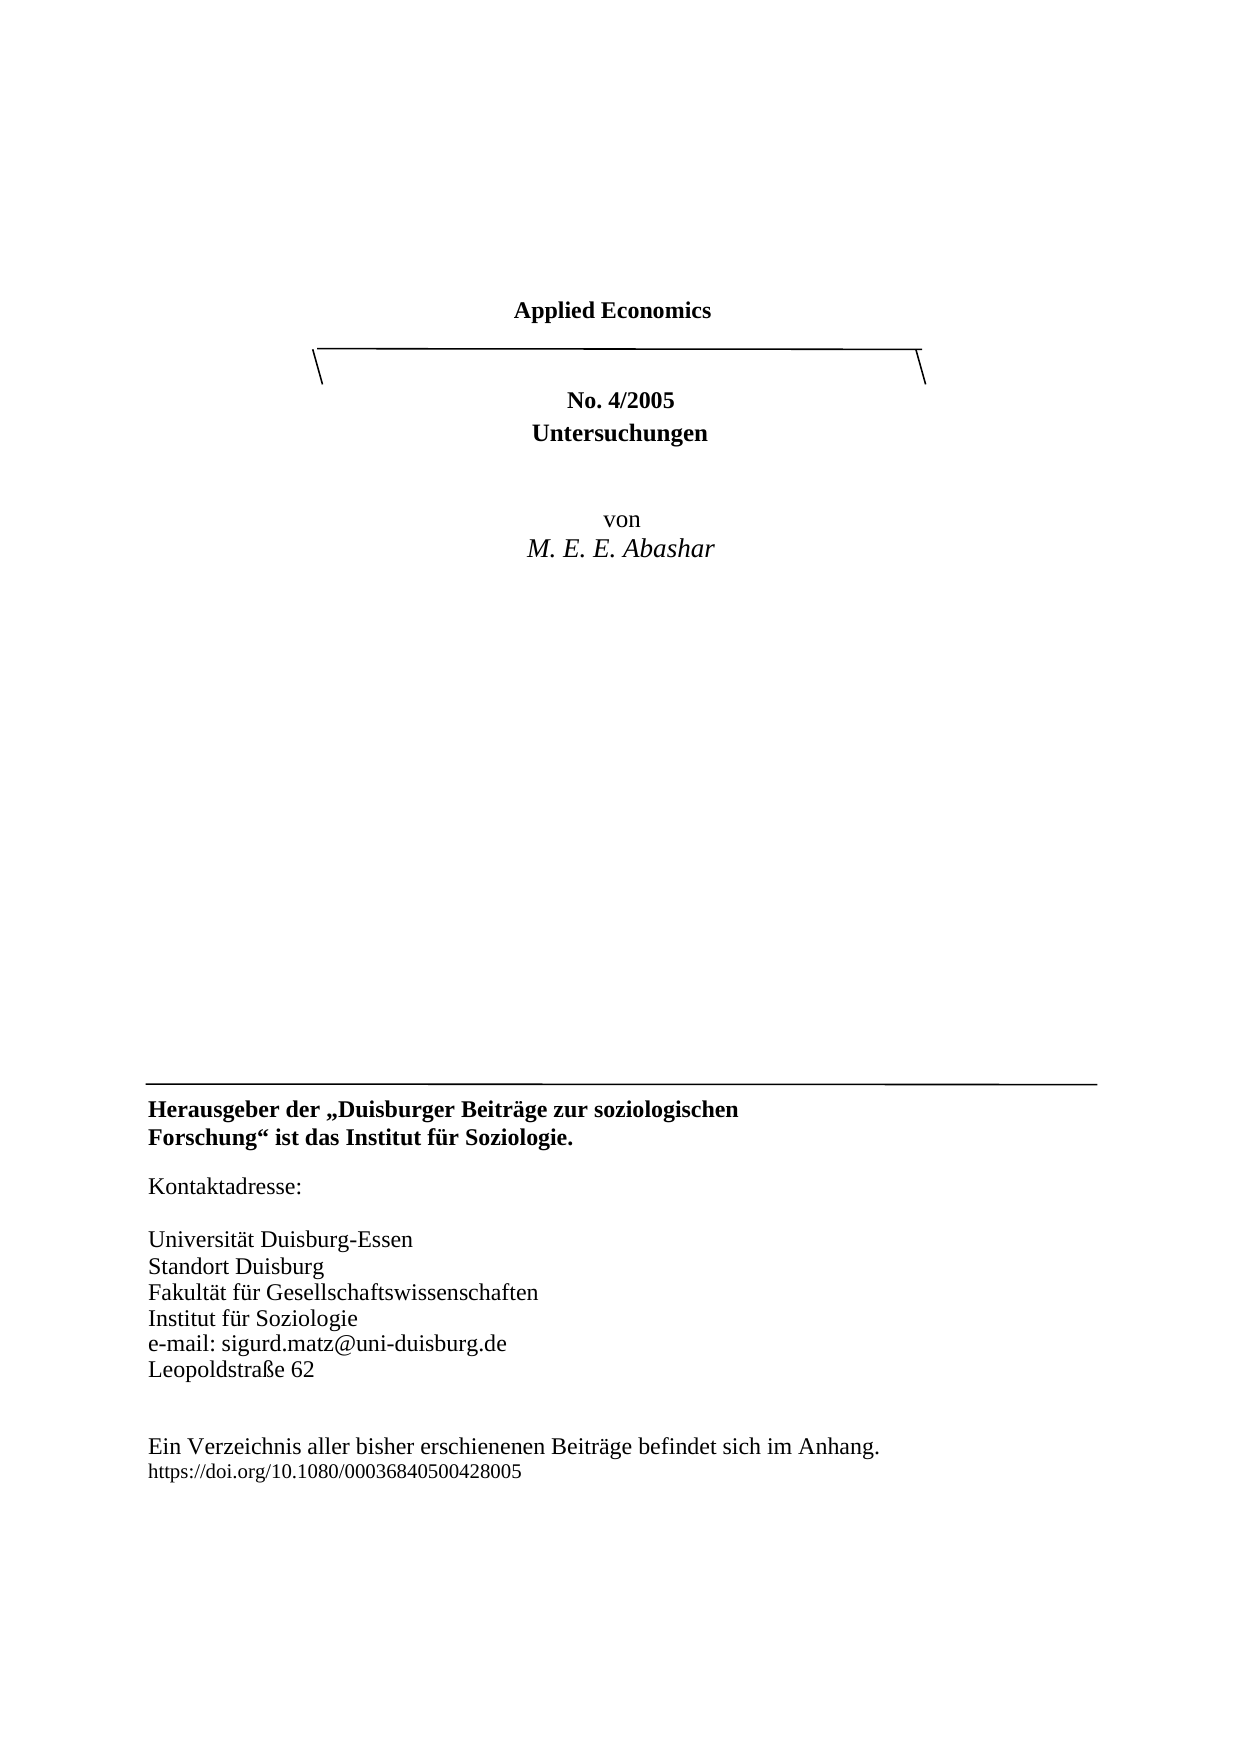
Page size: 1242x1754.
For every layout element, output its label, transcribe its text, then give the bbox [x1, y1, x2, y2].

text Ein Verzeichnis aller bisher erschienenen Beiträge befindet sich im Anhang. [148, 1432, 1092, 1459]
text Untersuchungen [148, 418, 1092, 446]
text Universität Duisburg-Essen [148, 1225, 1092, 1253]
text e-mail: sigurd.matz@uni-duisburg.de [148, 1332, 1092, 1357]
text Fakultät für Gesellschaftswissenschaften [148, 1280, 1092, 1306]
text Kontaktadresse: [148, 1172, 1092, 1199]
text Leopoldstraße 62 [148, 1357, 443, 1383]
text https://doi.org/10.1080/00036840500428005 [148, 1459, 1092, 1483]
text Herausgeber der „Duisburger Beiträge zur soziologischen Forschung“ ist das Institut für Soziologie. [148, 1096, 837, 1150]
text Applied Economics [148, 297, 1077, 324]
text Standort Duisburg [148, 1253, 1092, 1280]
text Institut für Soziologie [148, 1306, 1092, 1332]
text No. 4/2005 [148, 386, 1094, 414]
text M. E. E. Abashar [148, 533, 1094, 564]
text von [148, 504, 1096, 533]
